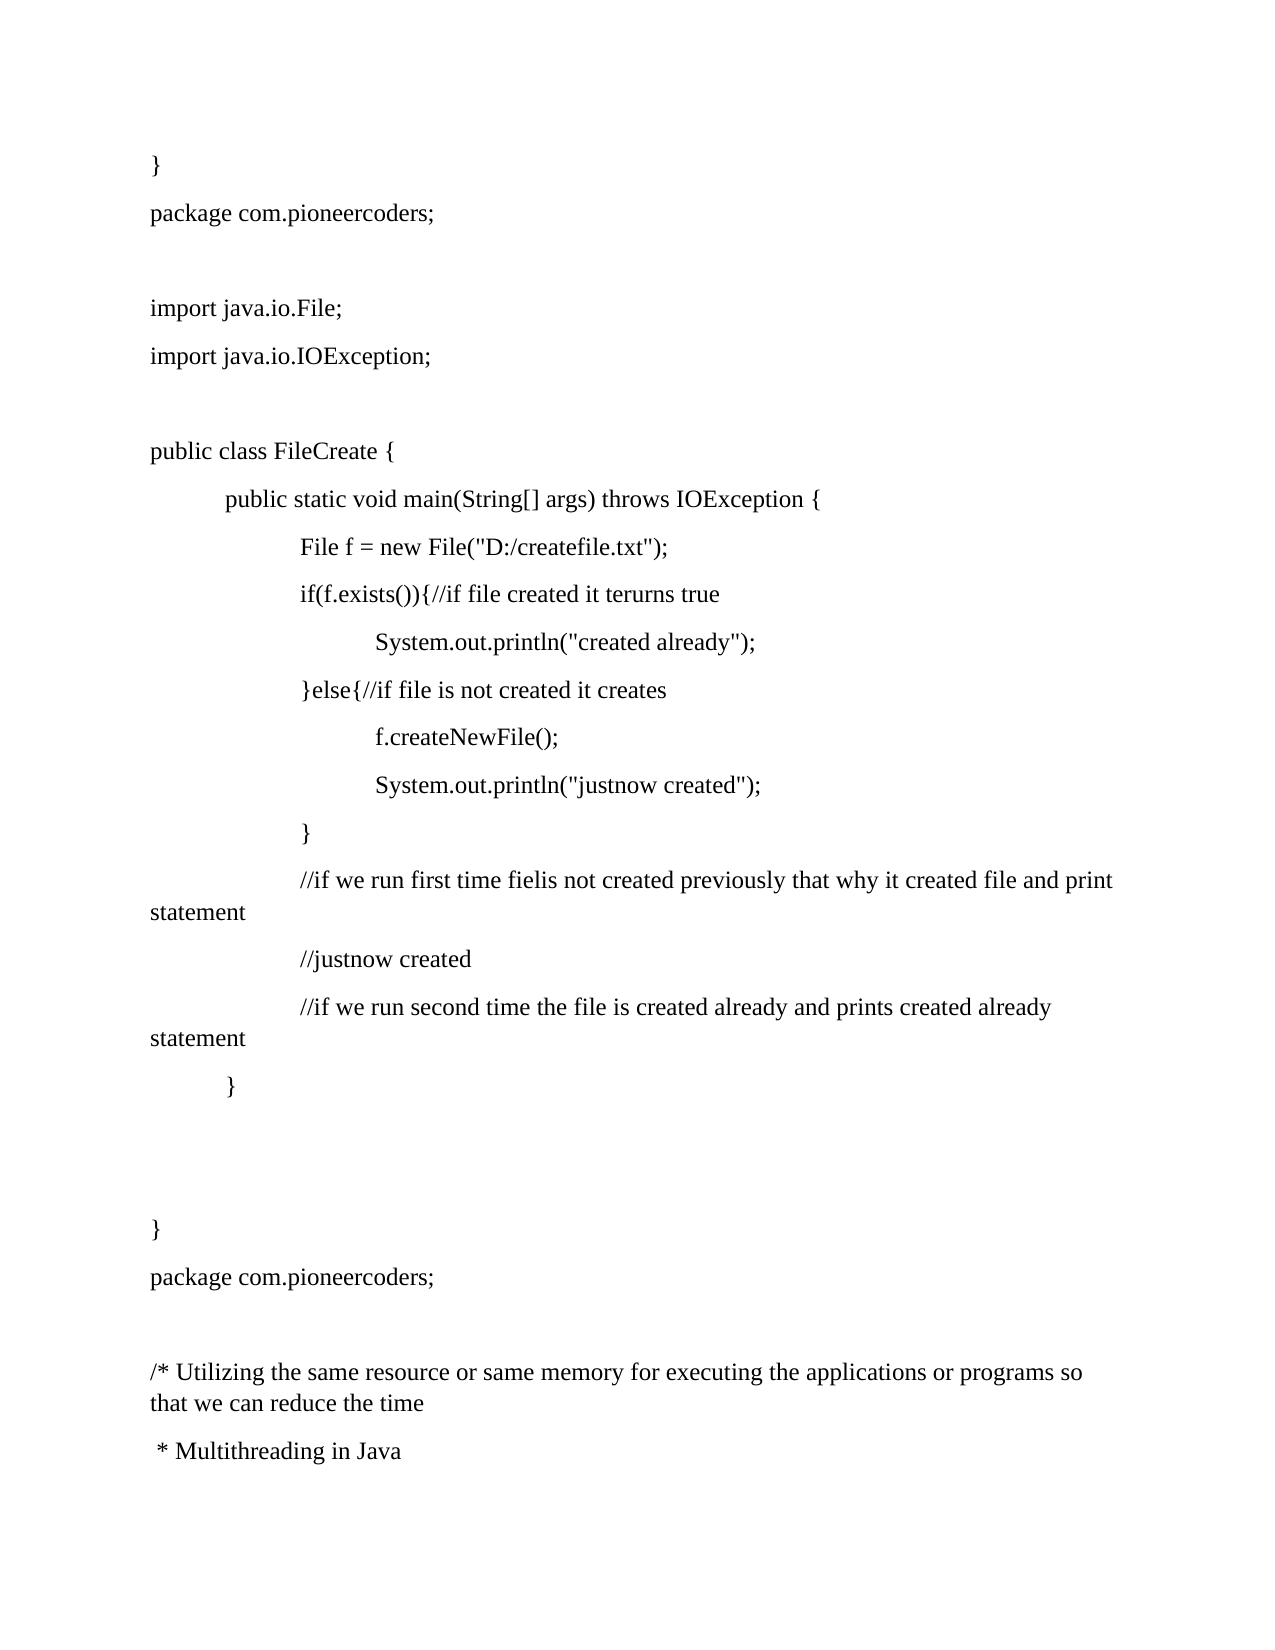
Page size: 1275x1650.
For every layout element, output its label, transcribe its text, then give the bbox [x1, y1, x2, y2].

text public static void main(String[] args) throws IOException { [150, 484, 1125, 513]
text //justnow created [150, 944, 1125, 973]
text File f = new File("D:/createfile.txt"); [150, 532, 1125, 560]
text } [150, 150, 1125, 179]
text * Multithreading in Java [150, 1436, 1125, 1464]
text } [150, 1071, 1125, 1099]
text if(f.exists()){//if file created it terurns true [150, 579, 1125, 608]
text import java.io.File; [150, 293, 1125, 322]
text package com.pioneercoders; [150, 198, 1125, 226]
text }else{//if file is not created it creates [150, 675, 1125, 703]
text } [150, 1214, 1125, 1243]
text System.out.println("created already"); [150, 627, 1125, 656]
text /* Utilizing the same resource or same memory for executing the applications or programs so that we can reduce the time [150, 1357, 1125, 1417]
text //if we run first time fielis not created previously that why it created file and print statement [150, 866, 1125, 925]
text public class FileCreate { [150, 436, 1125, 465]
text } [150, 818, 1125, 847]
text System.out.println("justnow created"); [150, 770, 1125, 799]
text f.createNewFile(); [150, 722, 1125, 751]
text //if we run second time the file is created already and prints created already statement [150, 992, 1125, 1052]
text package com.pioneercoders; [150, 1262, 1125, 1290]
text import java.io.IOException; [150, 341, 1125, 369]
